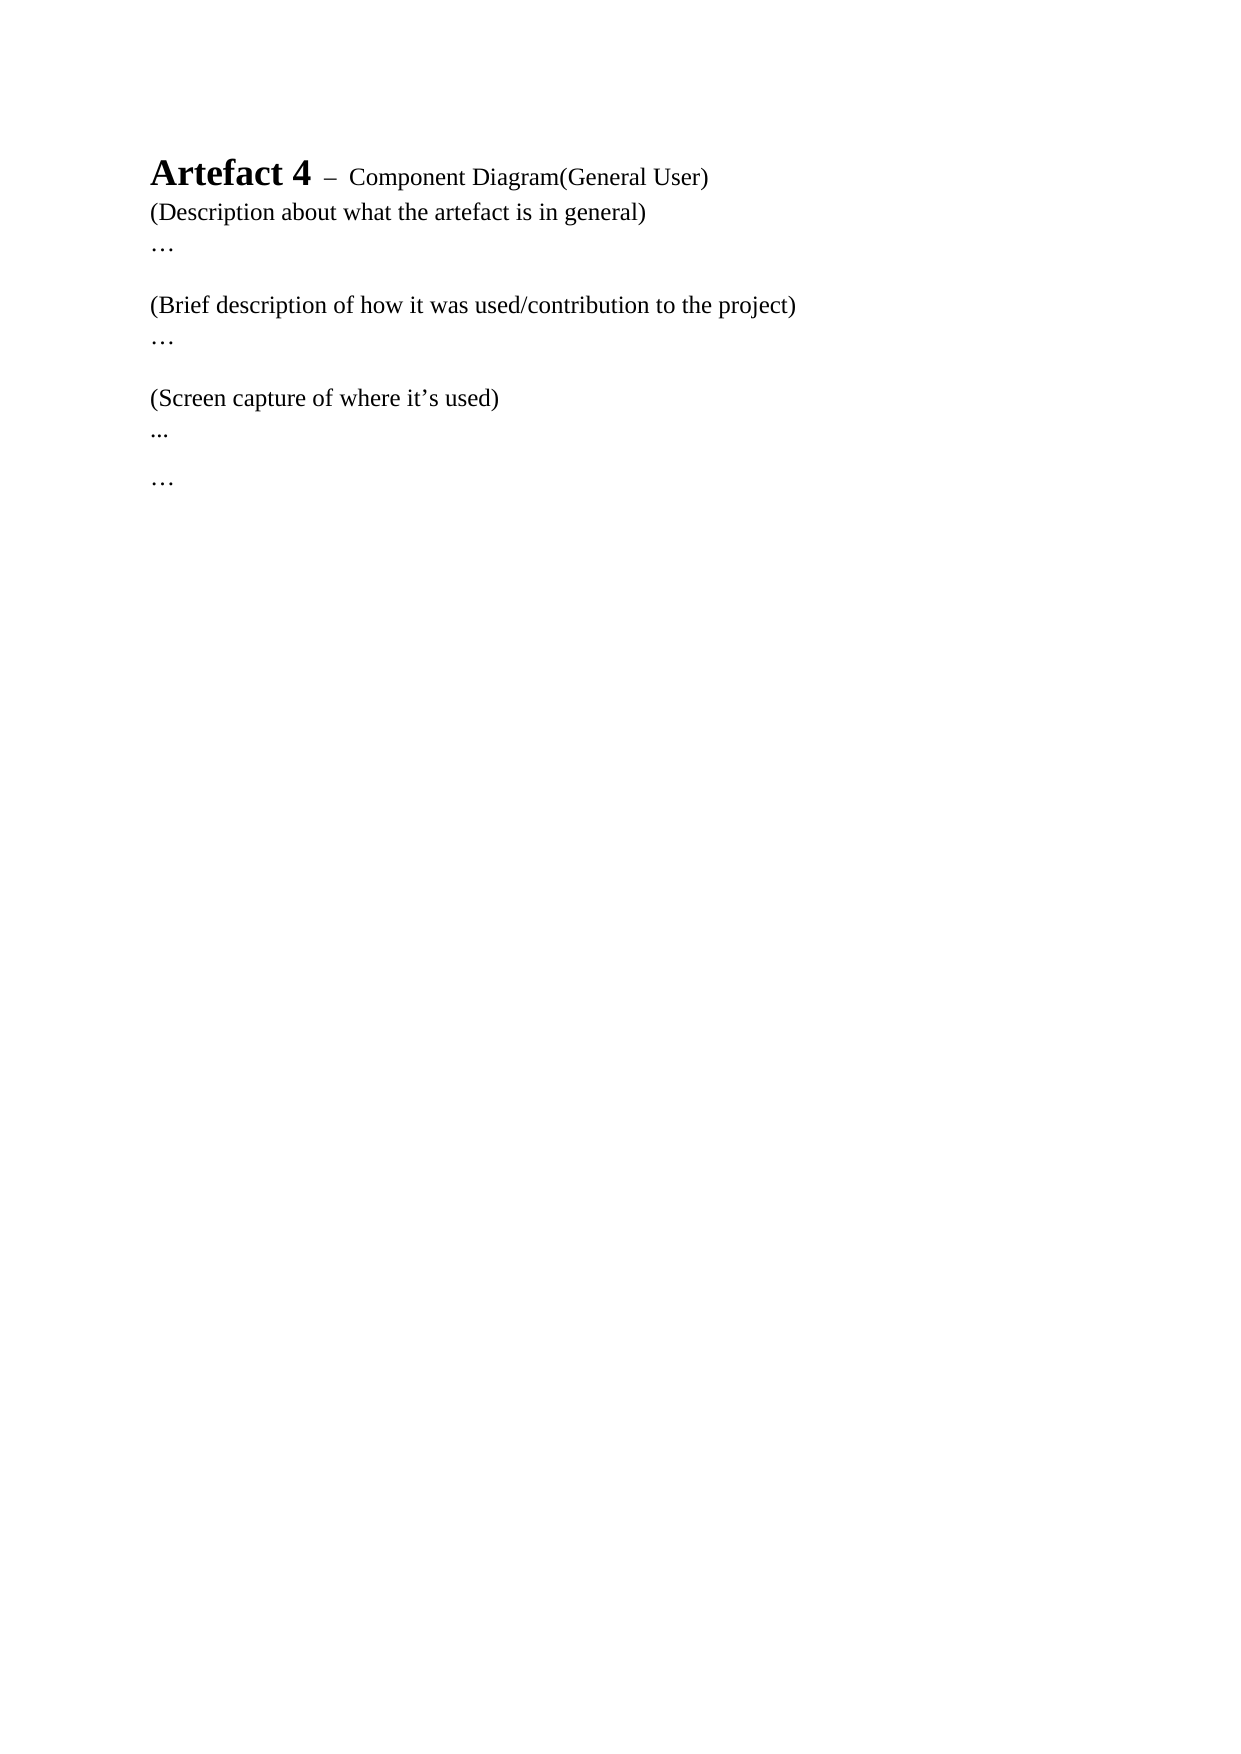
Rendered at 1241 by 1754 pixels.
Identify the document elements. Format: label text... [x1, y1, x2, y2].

text Artefact 4 – Component Diagram(General User) [150, 150, 1090, 193]
text … [150, 462, 1090, 490]
text … [150, 321, 1090, 349]
text (Brief description of how it was used/contribution to the project) [150, 290, 1090, 318]
text (Description about what the artefact is in general) [150, 197, 1090, 225]
text … [150, 228, 1090, 256]
text ... [150, 414, 1090, 443]
text (Screen capture of where it’s used) [150, 383, 1090, 412]
